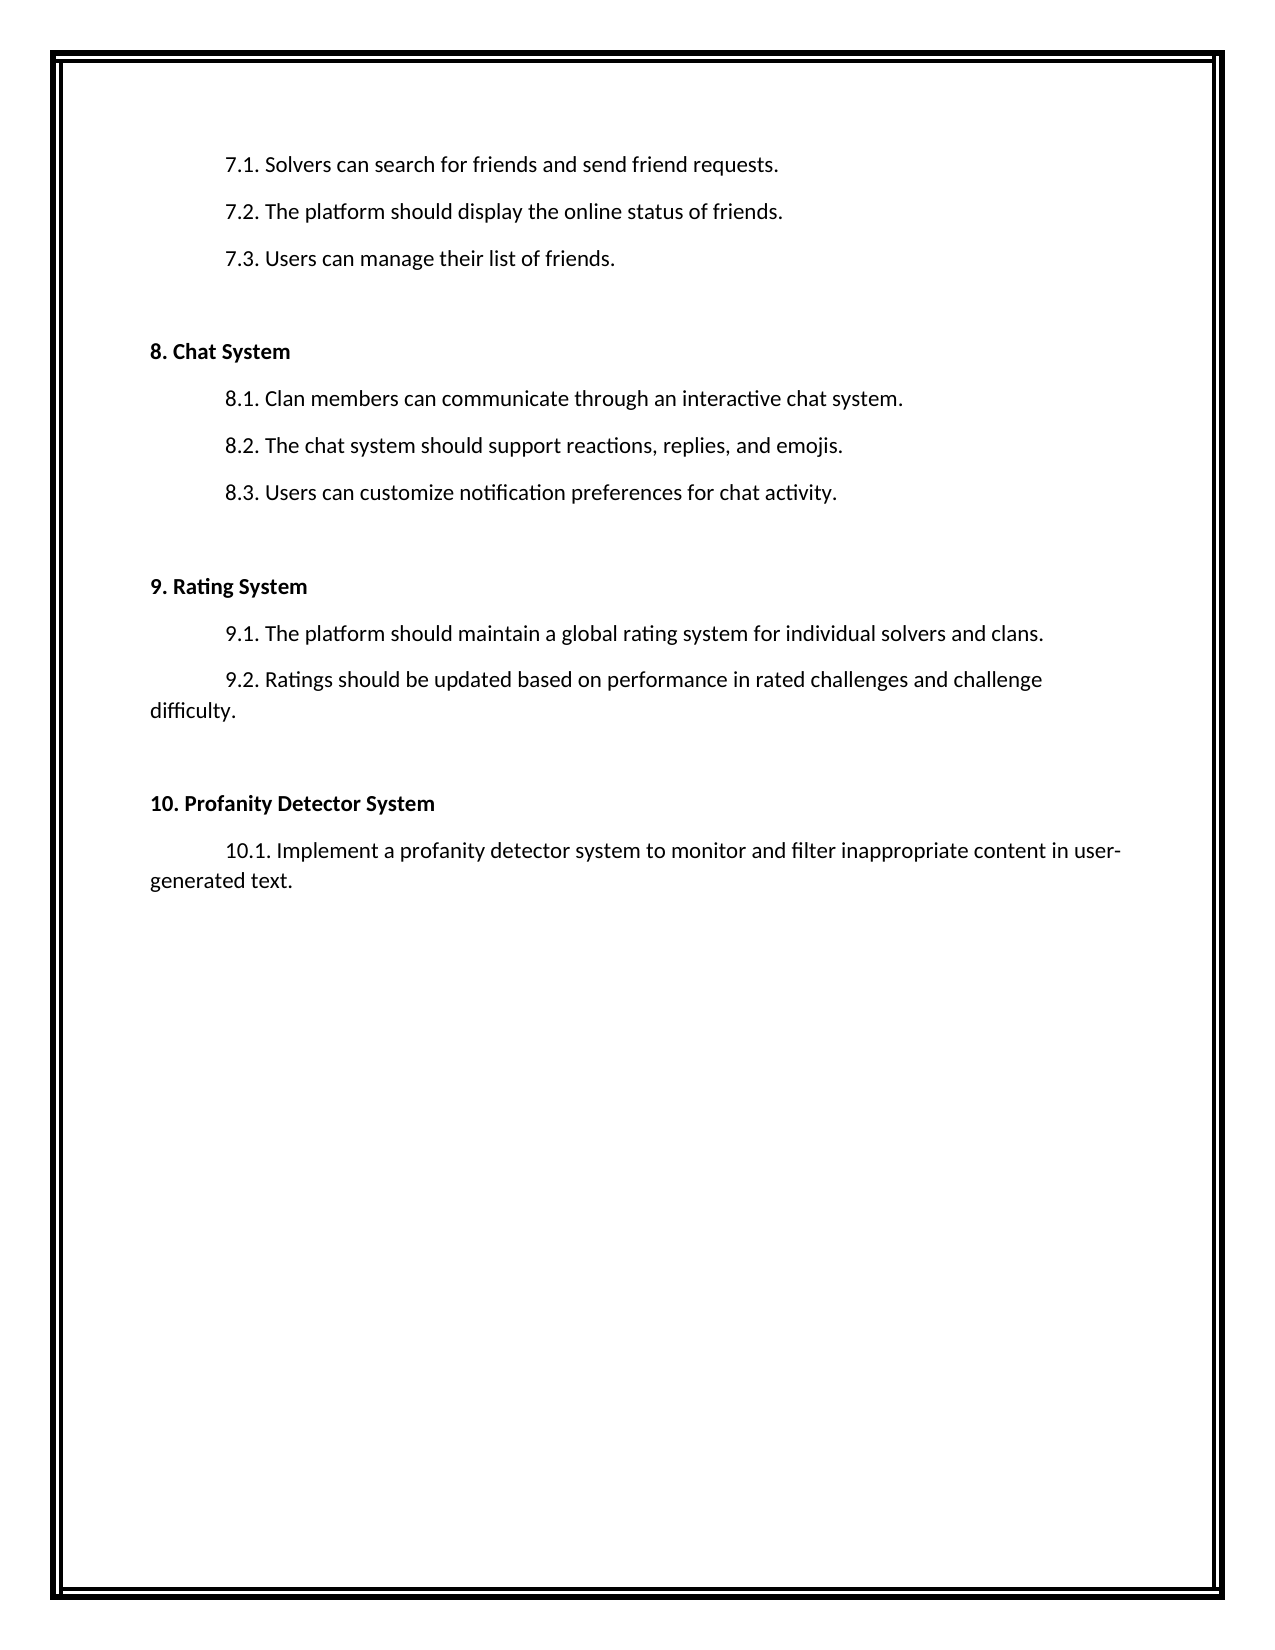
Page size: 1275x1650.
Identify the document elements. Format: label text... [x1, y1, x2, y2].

text 9.1. The platform should maintain a global rating system for individual solvers and clans. [150, 619, 1125, 647]
text 8.1. Clan members can communicate through an interactive chat system. [150, 384, 1125, 412]
text 8.2. The chat system should support reactions, replies, and emojis. [150, 431, 1125, 459]
text 8. Chat System [150, 337, 1125, 366]
text 10. Profanity Detector System [150, 789, 1125, 818]
text 8.3. Users can customize notification preferences for chat activity. [150, 478, 1125, 506]
text 7.3. Users can manage their list of friends. [150, 244, 1125, 272]
text 9. Rating System [150, 572, 1125, 600]
text 10.1. Implement a profanity detector system to monitor and filter inappropriate content in user-generated text. [150, 836, 1125, 895]
text 9.2. Ratings should be updated based on performance in rated challenges and challenge difficulty. [150, 666, 1125, 724]
text 7.1. Solvers can search for friends and send friend requests. [150, 150, 1125, 178]
text 7.2. The platform should display the online status of friends. [150, 197, 1125, 225]
